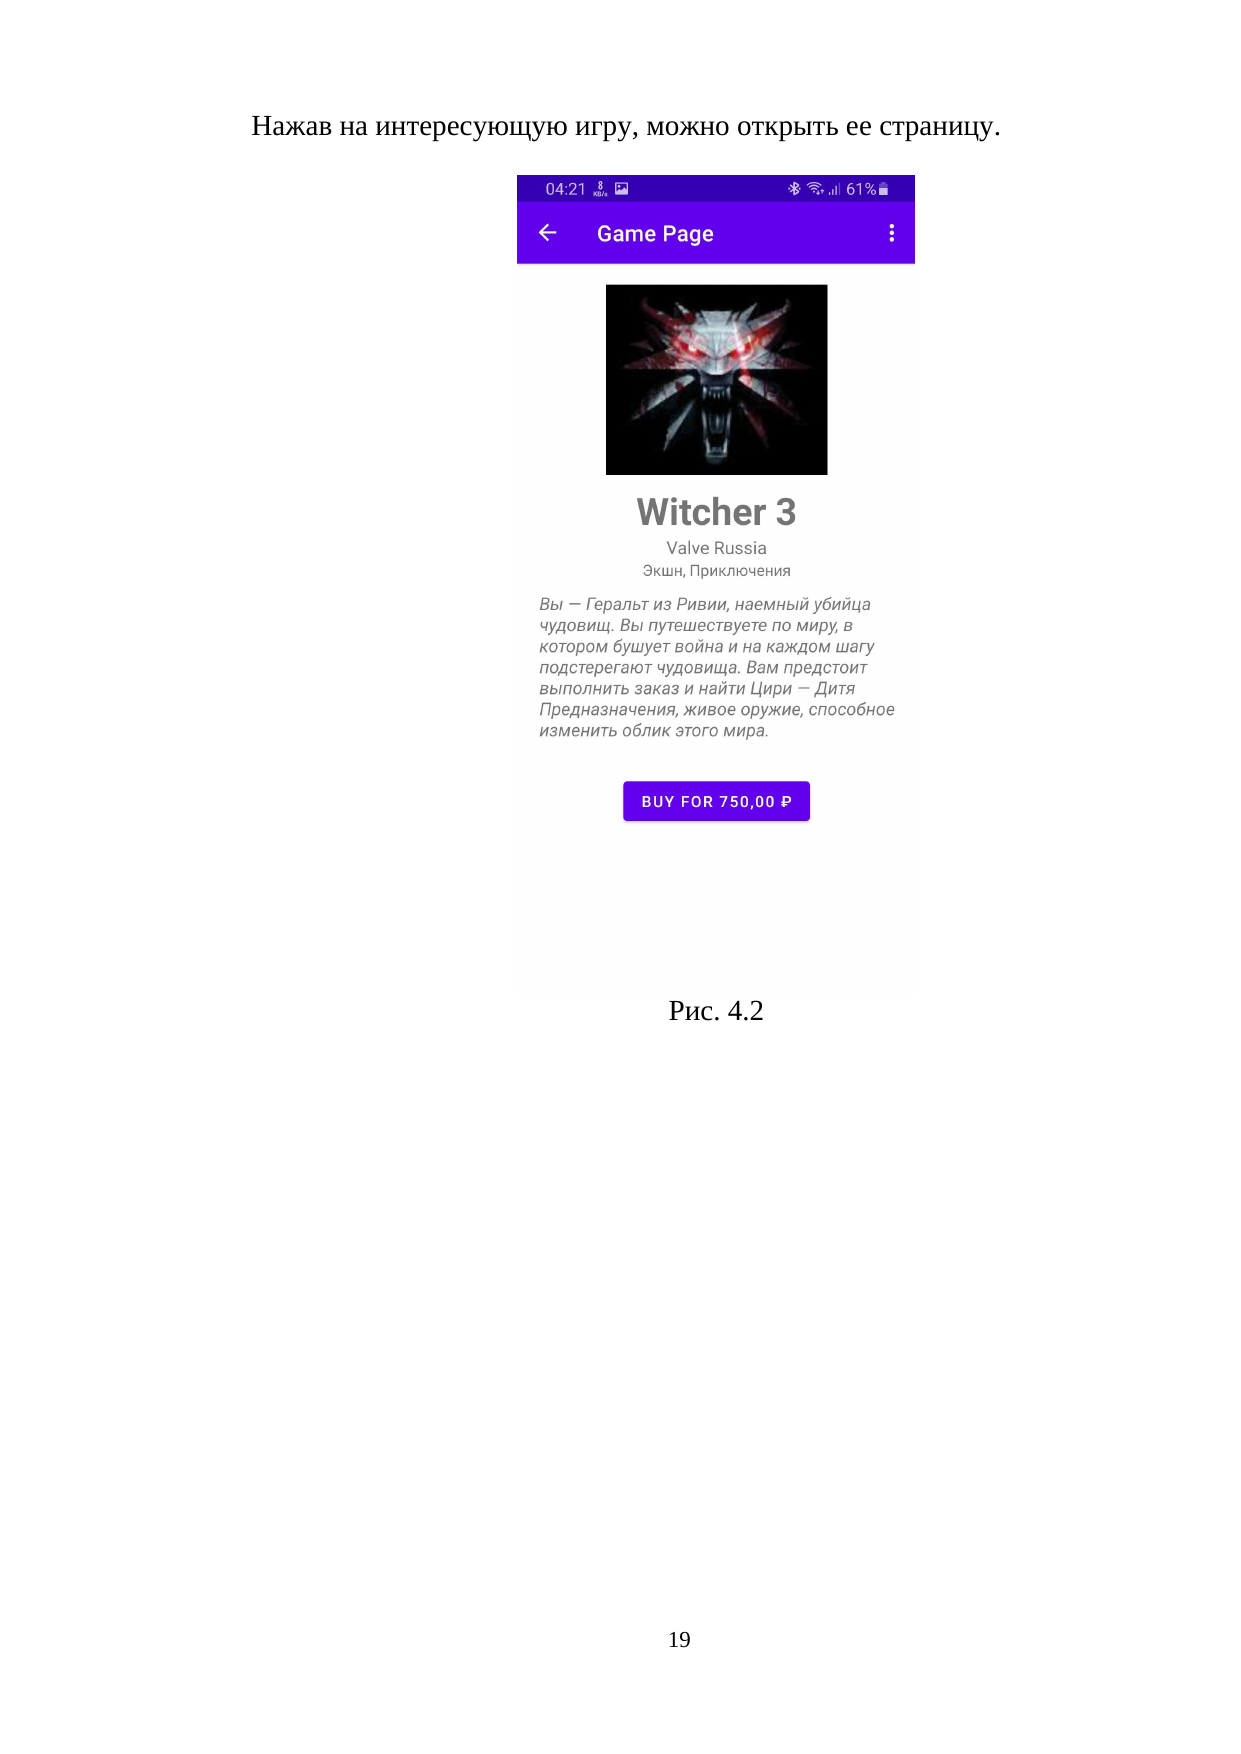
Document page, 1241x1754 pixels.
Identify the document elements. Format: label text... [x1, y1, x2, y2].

text Нажав на интересующую игру, можно открыть ее страницу. [177, 108, 1181, 142]
picture [517, 175, 915, 994]
text Рис. 4.2 [177, 993, 1181, 1027]
